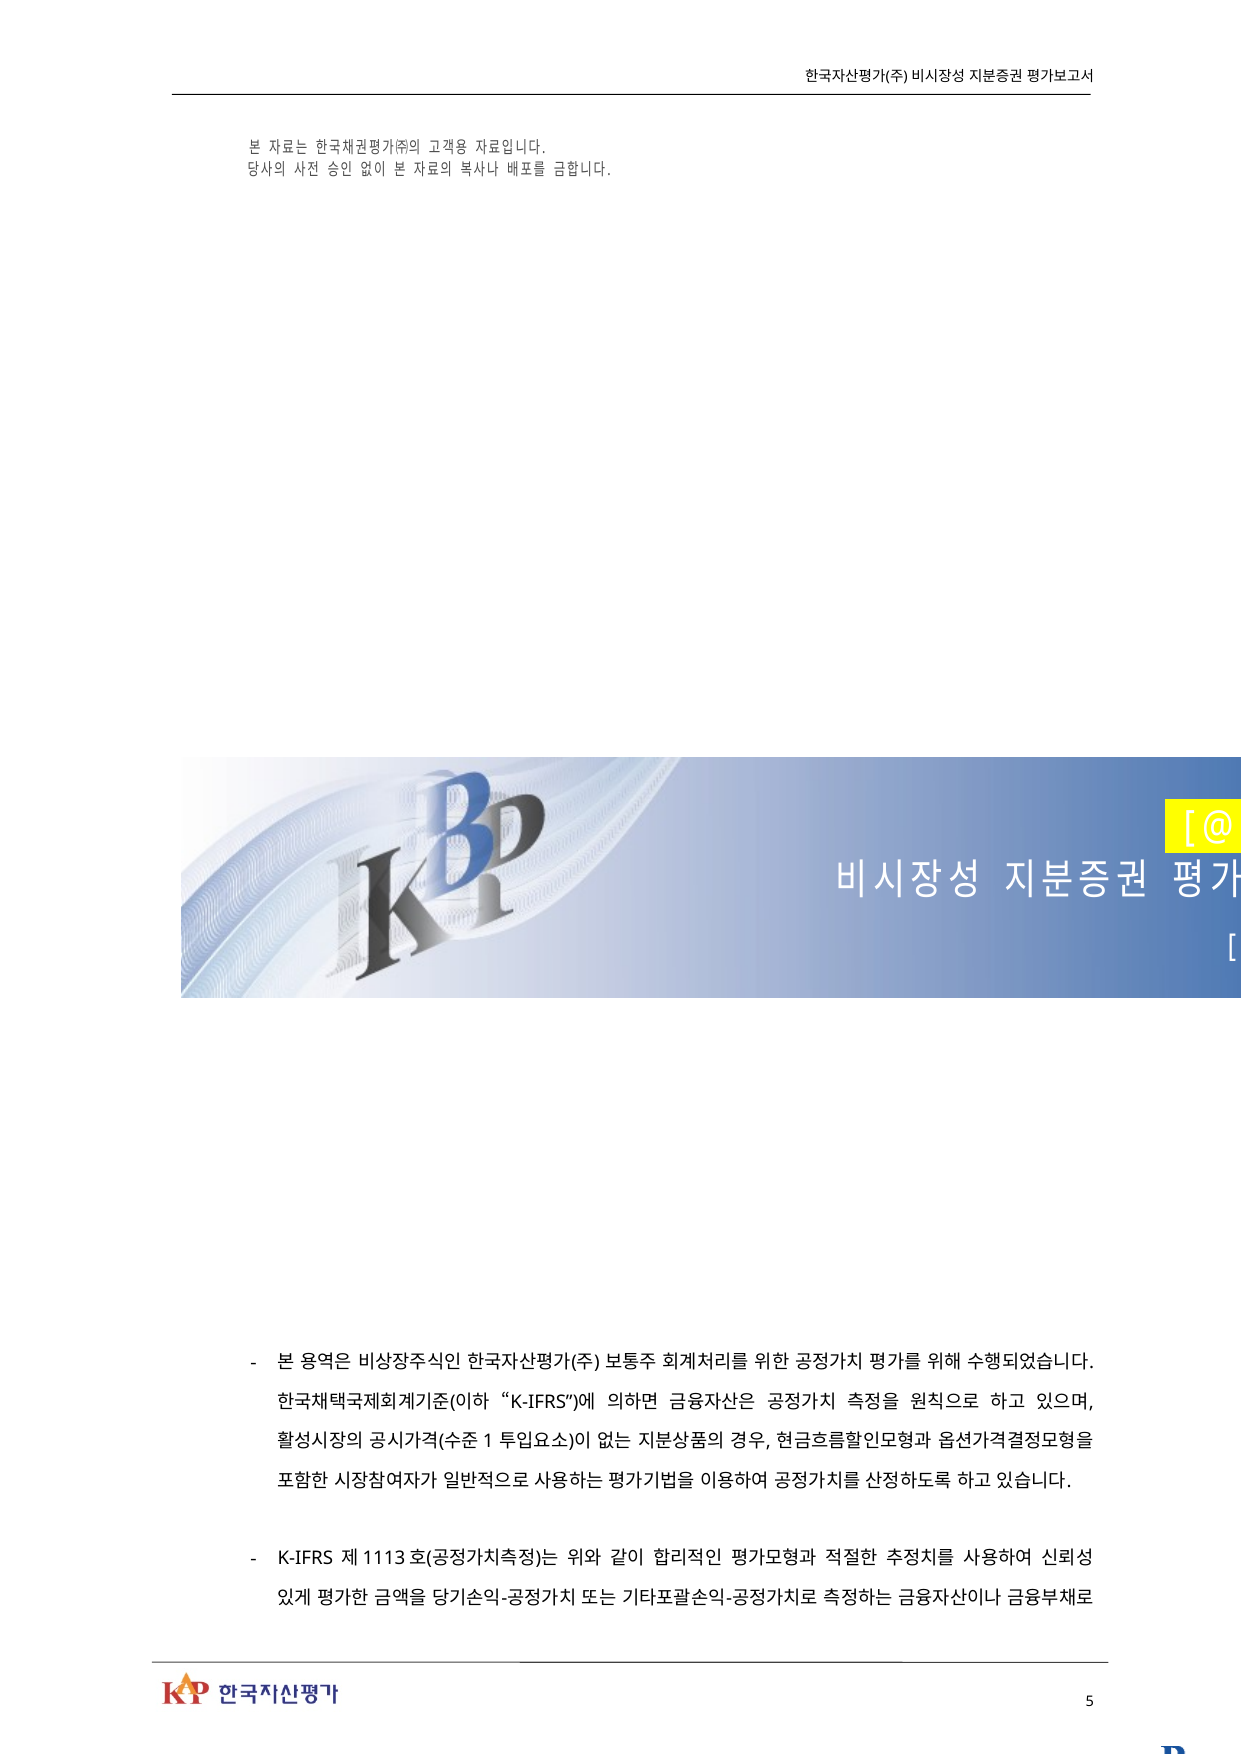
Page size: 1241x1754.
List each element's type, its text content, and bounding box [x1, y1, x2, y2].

picture [155, 1668, 345, 1712]
list K-IFRS 제1113호(공정가치측정)는 위와 같이 합리적인 평가모형과 적절한 추정치를 사용하여 신뢰성 있게 평가한 금액을 당기손익-공정가치 또는 기타포괄손익-공정가치로 측정하는 금융자산이나 금융부채로 분류되는 비상장주식의 공정가치로 인정할 수 있음을 규정함에 따라, 본 보고서는 한국자산평가(주) 보통주의 공정가액을 제공하고자 합니다. [250, 1538, 1094, 1615]
list 본 용역은 비상장주식인 한국자산평가(주) 보통주 회계처리를 위한 공정가치 평가를 위해 수행되었습니다. 한국채택국제회계기준(이하 “K-IFRS”)에 의하면 금융자산은 공정가치 측정을 원칙으로 하고 있으며, 활성시장의 공시가격(수준1 투입요소)이 없는 지분상품의 경우, 현금흐름할인모형과 옵션가격결정모형을 포함한 시장참여자가 일반적으로 사용하는 평가기법을 이용하여 공정가치를 산정하도록 하고 있습니다. [250, 1342, 1094, 1498]
